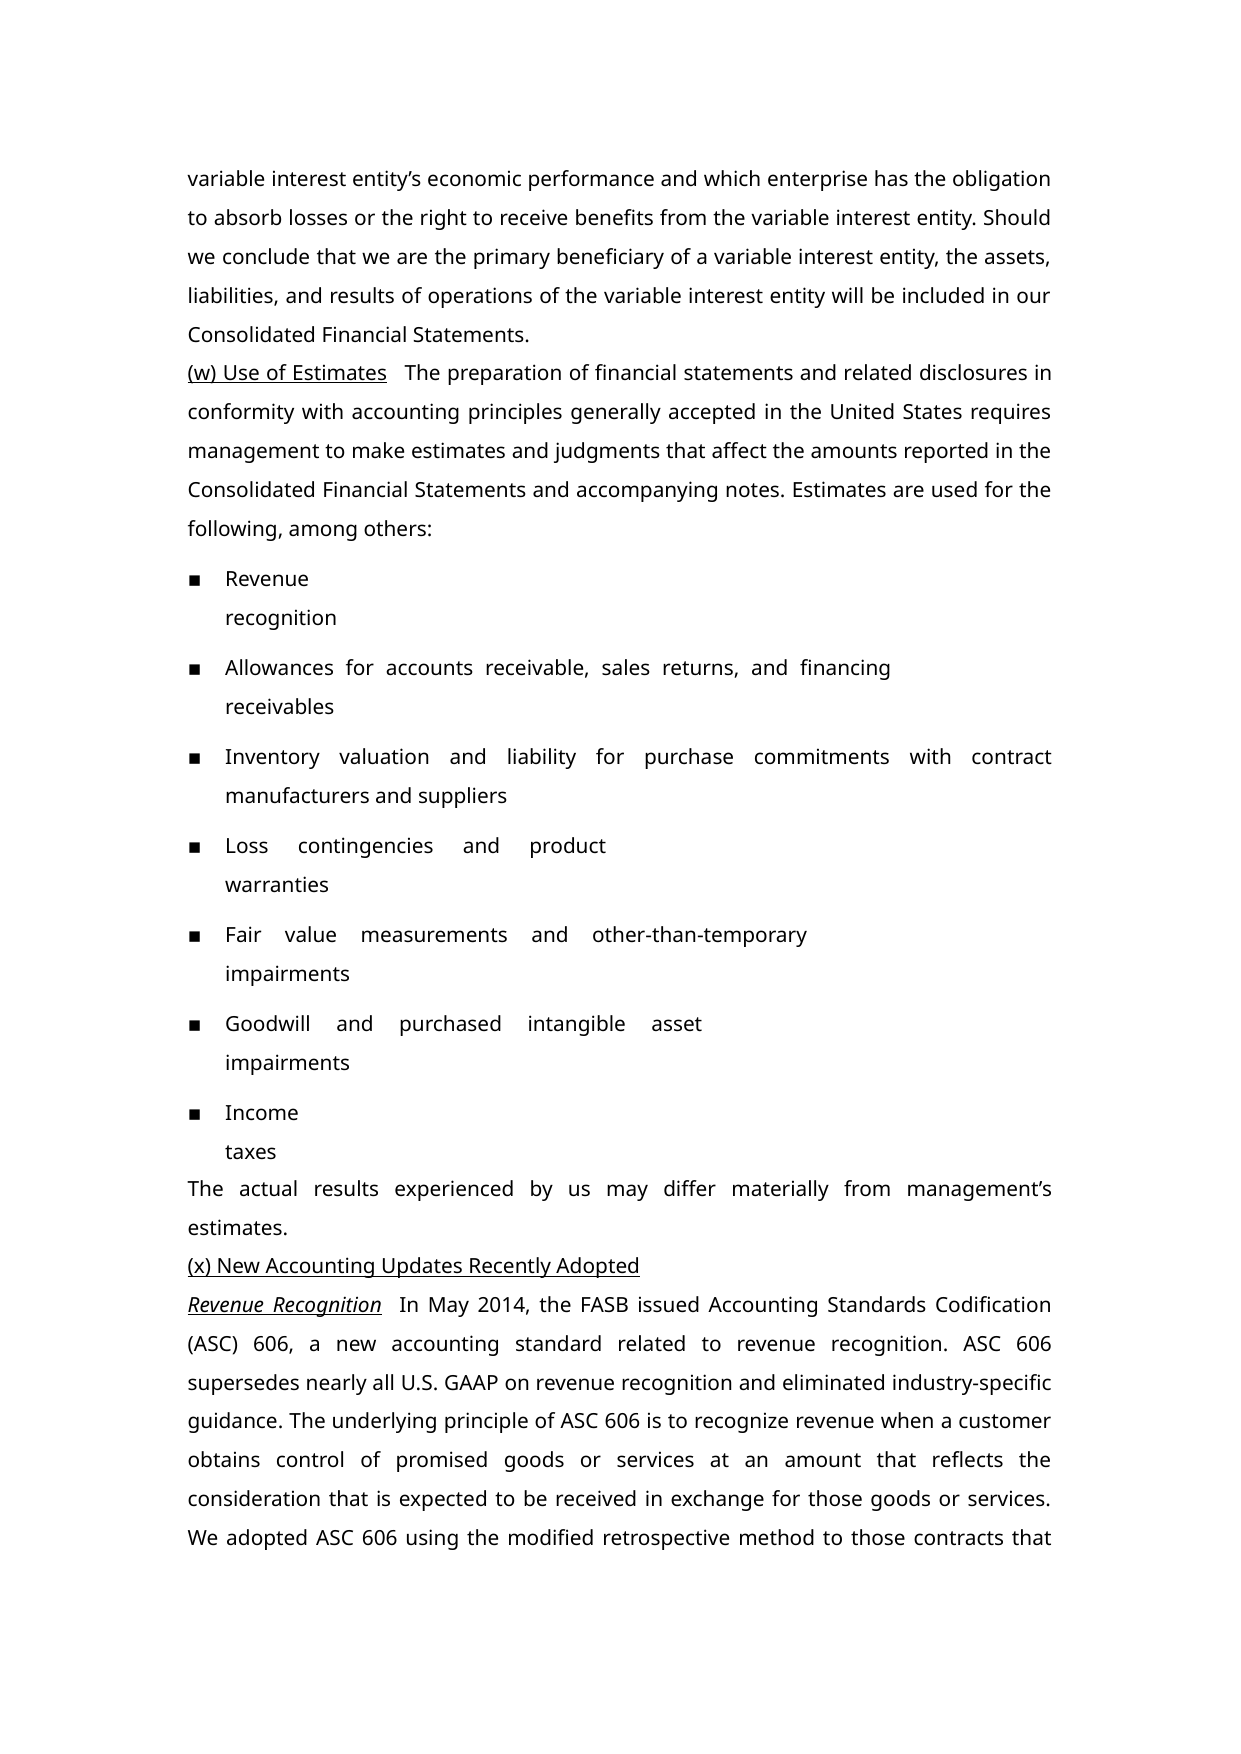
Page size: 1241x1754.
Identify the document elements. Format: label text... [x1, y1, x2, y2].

text (x) New Accounting Updates Recently Adopted [187, 1250, 1053, 1282]
text The actual results experienced by us may differ materially from management’s estimates. [187, 1173, 1053, 1244]
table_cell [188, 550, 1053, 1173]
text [187, 1288, 1053, 1554]
text (w) Use of Estimates The preparation of financial statements and related disclosures in conformity with accounting principles generally accepted in the United States requires management to make estimates and judgments that affect the amounts reported in the Consolidated Financial Statements and accompanying notes. Estimates are used for the following, among others: [187, 356, 1053, 544]
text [187, 162, 1053, 350]
